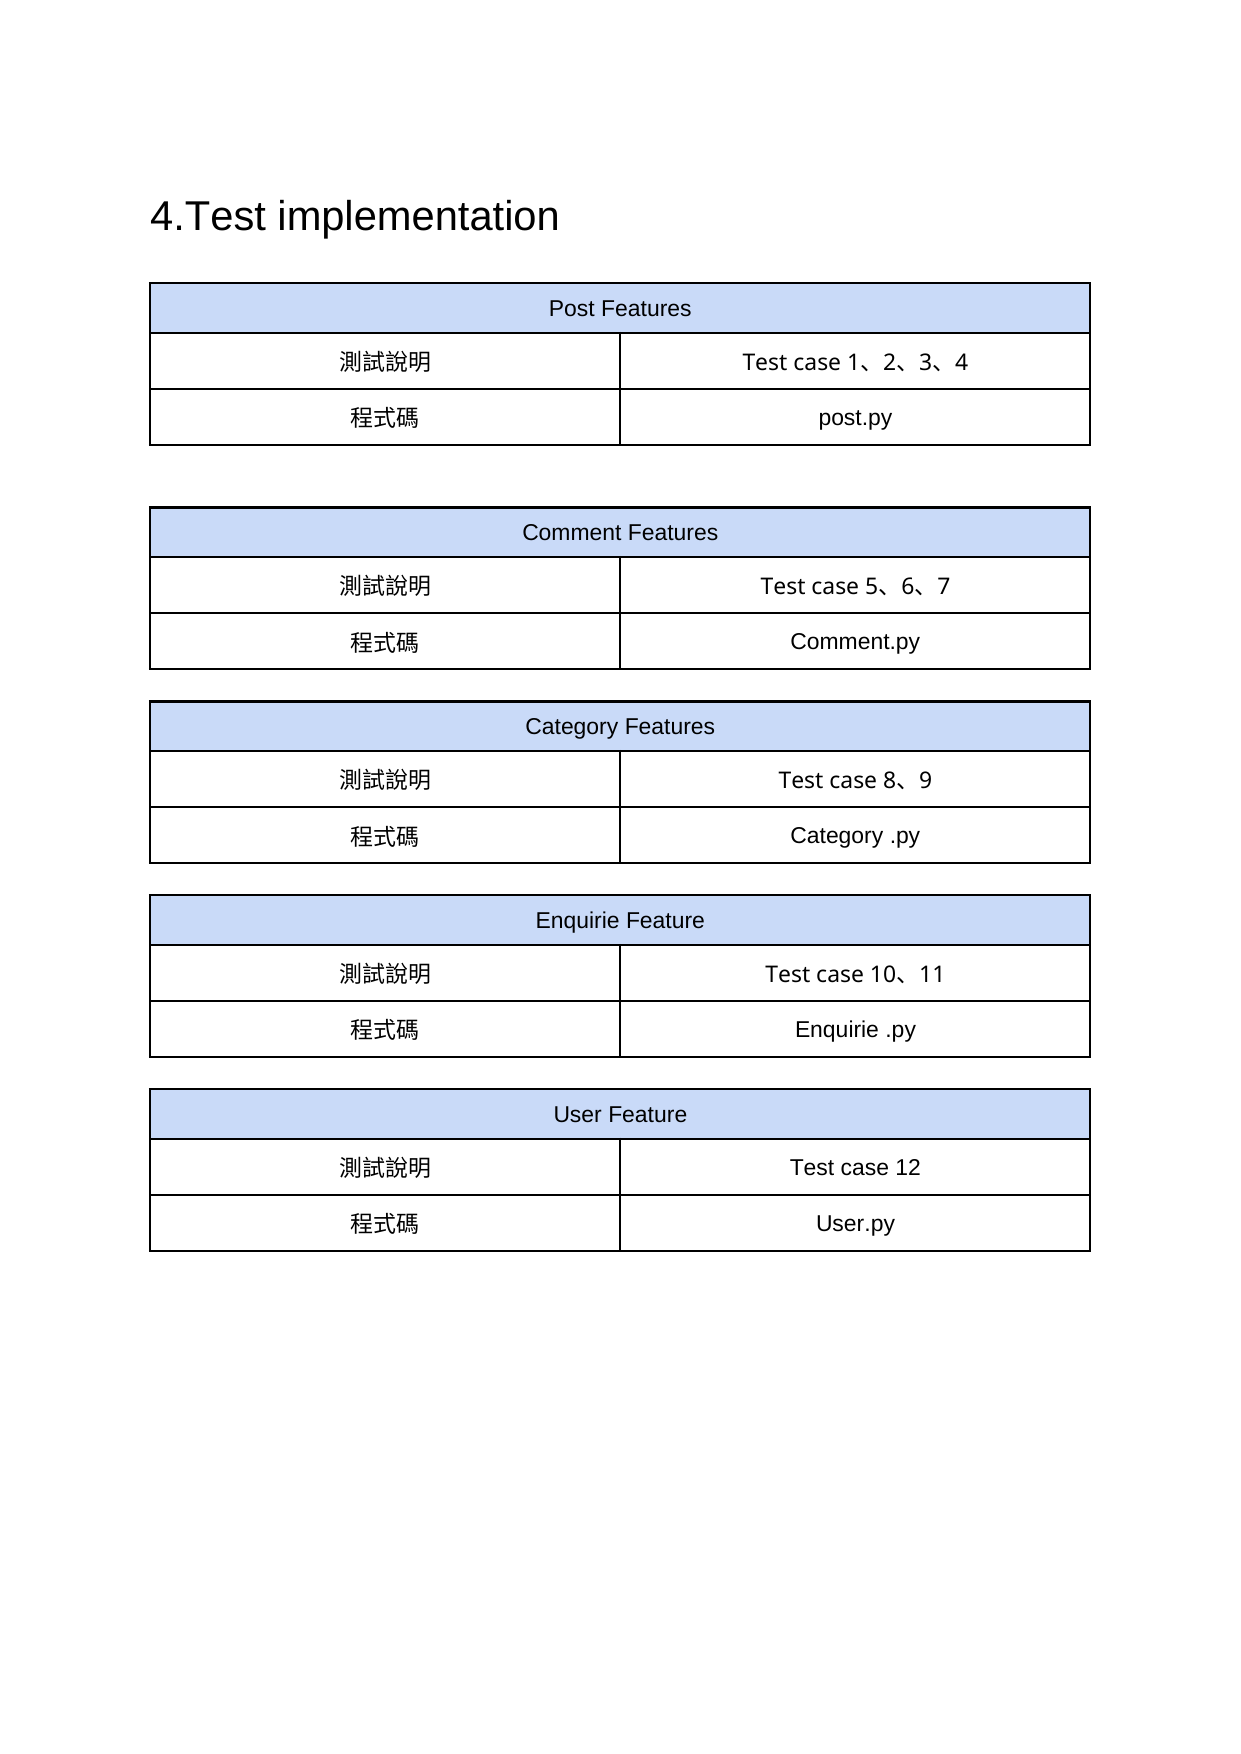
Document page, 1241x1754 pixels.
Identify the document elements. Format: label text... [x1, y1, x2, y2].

table_cell Comment.py [621, 614, 1089, 668]
table_cell Test case 8、9 [621, 752, 1089, 806]
table_header User Feature [151, 1090, 1089, 1138]
subtitle 4.Test implementation [150, 192, 1090, 239]
table_header Post Features [151, 284, 1089, 332]
table_cell Test case 1、2、3、4 [621, 334, 1089, 388]
table_cell Category .py [621, 808, 1089, 862]
table_cell post.py [621, 390, 1089, 444]
table_header Category Features [151, 703, 1089, 750]
table_header Enquirie Feature [151, 896, 1089, 944]
table_cell Test case 5、6、7 [621, 558, 1089, 612]
table_cell 測試說明 [151, 752, 619, 806]
table_cell 測試說明 [151, 558, 619, 612]
table_cell 程式碼 [151, 390, 619, 444]
table_cell Test case 10、11 [621, 946, 1089, 1000]
table_header Comment Features [151, 509, 1089, 556]
table_cell 測試說明 [151, 1140, 619, 1194]
table_cell 程式碼 [151, 1196, 619, 1250]
table_cell 測試說明 [151, 946, 619, 1000]
table_cell 程式碼 [151, 808, 619, 862]
table_cell 測試說明 [151, 334, 619, 388]
table_cell 程式碼 [151, 614, 619, 668]
table_cell Test case 12 [621, 1140, 1089, 1194]
table_cell Enquirie .py [621, 1002, 1089, 1056]
table_cell 程式碼 [151, 1002, 619, 1056]
table_cell User.py [621, 1196, 1089, 1250]
